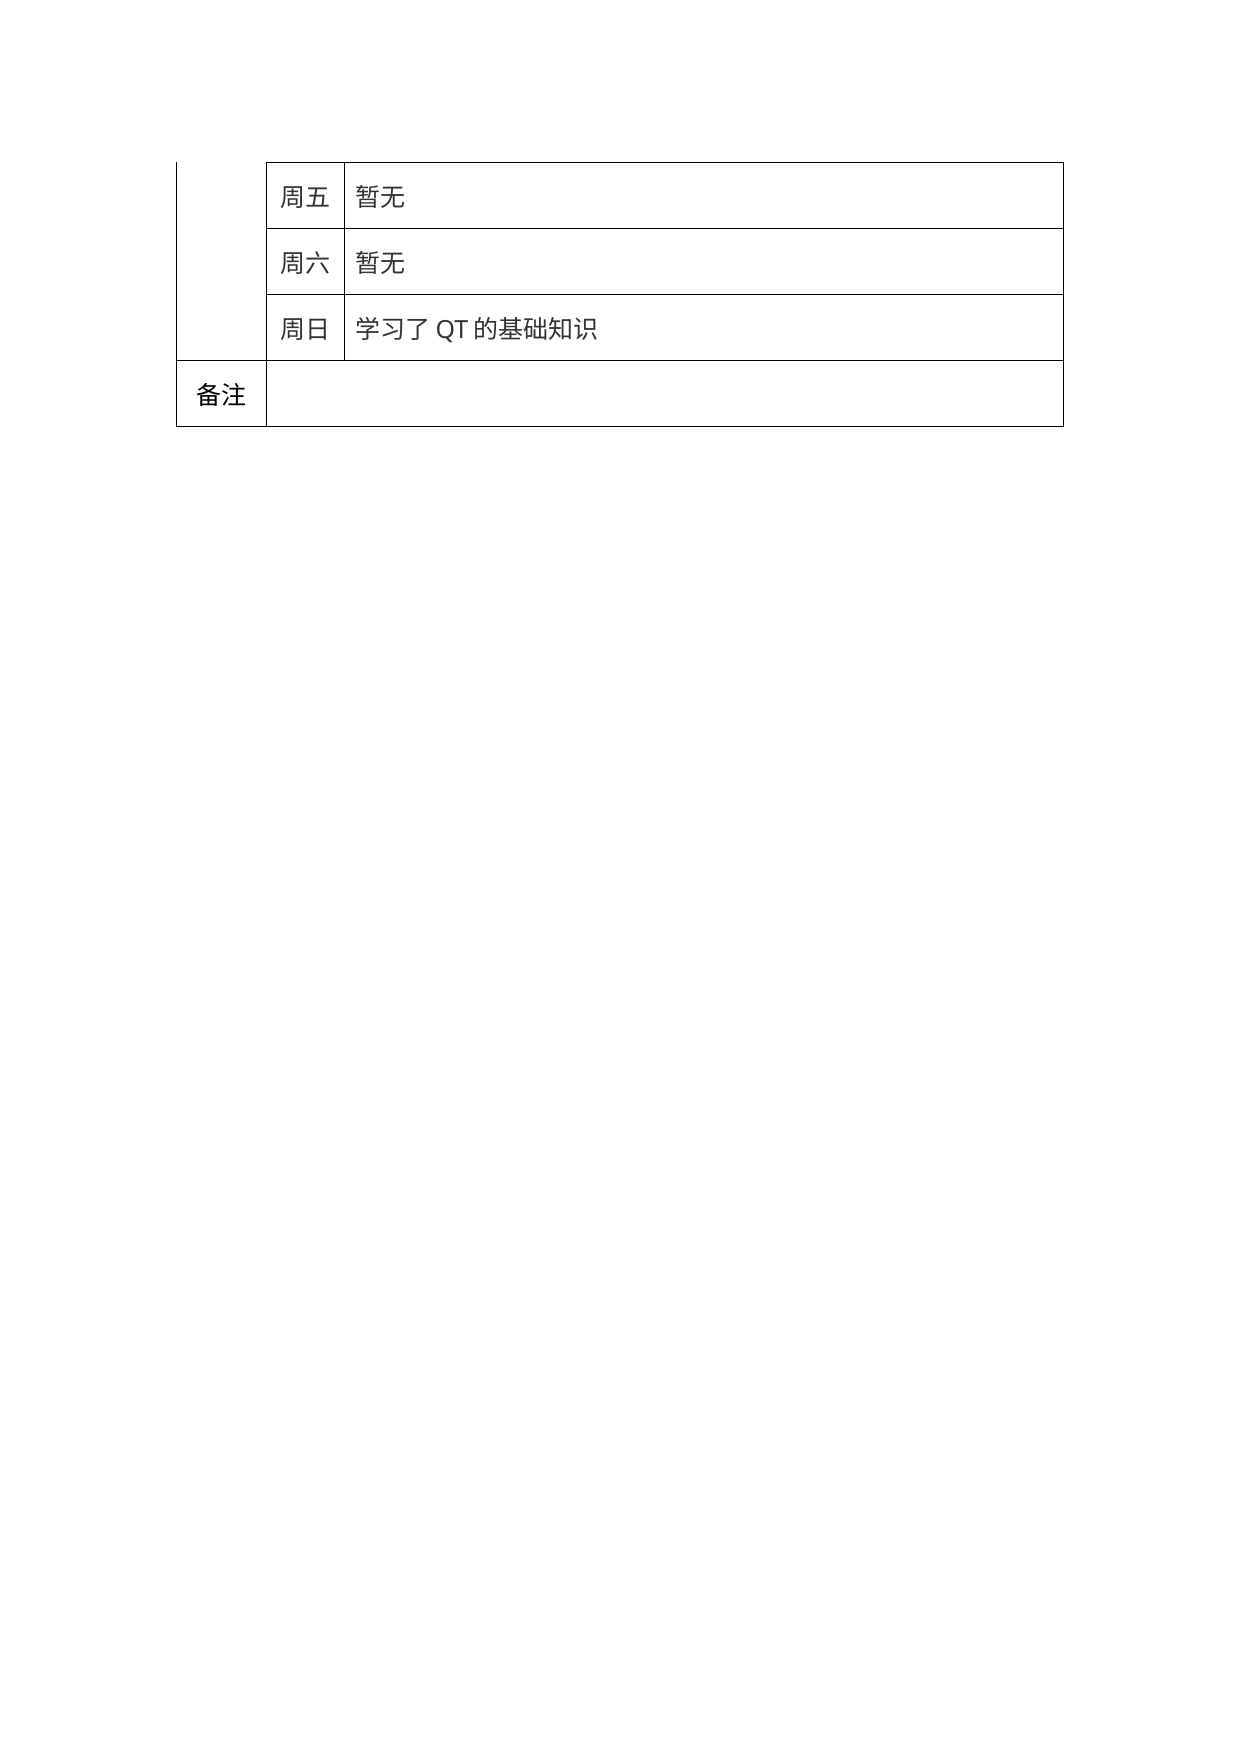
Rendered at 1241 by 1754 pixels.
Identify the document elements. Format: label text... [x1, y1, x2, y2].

table_cell 备注 [177, 361, 266, 426]
table_cell 暂无 [345, 229, 1063, 294]
table_cell 学习了QT的基础知识 [345, 295, 1063, 360]
table_cell 周日 [267, 295, 344, 360]
table_cell 暂无 [345, 163, 1063, 228]
table_cell 周五 [267, 163, 344, 228]
table_cell [267, 361, 1063, 426]
table_cell 周六 [267, 229, 344, 294]
